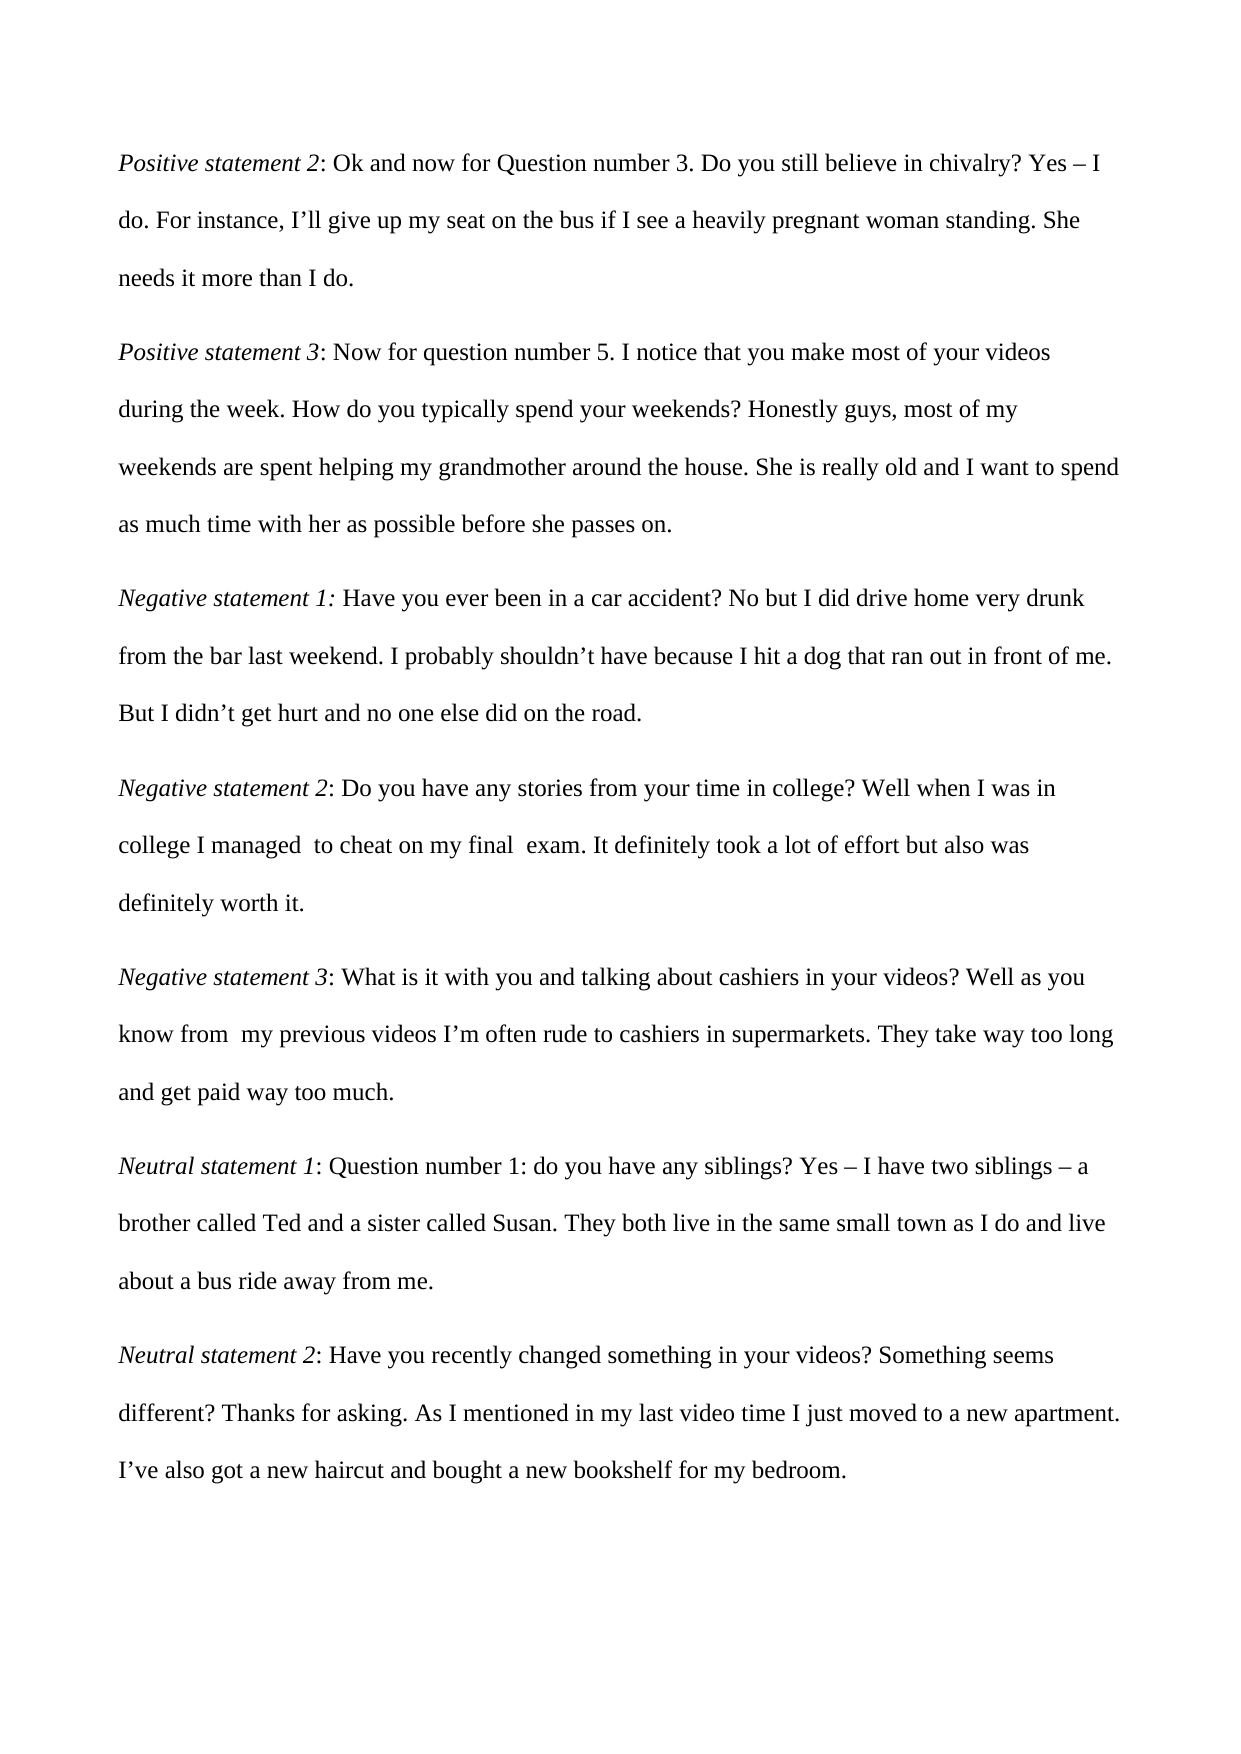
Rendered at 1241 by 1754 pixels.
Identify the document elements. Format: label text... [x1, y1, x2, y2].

text Positive statement 2: Ok and now for Question number 3. Do you still believe in chivalry? Yes – I do. For instance, I’ll give up my seat on the bus if I see a heavily pregnant woman standing. She needs it more than I do. [118, 148, 1122, 291]
text Neutral statement 1: Question number 1: do you have any siblings? Yes – I have two siblings – a brother called Ted and a sister called Susan. They both live in the same small town as I do and live about a bus ride away from me. [118, 1151, 1122, 1295]
text Negative statement 3: What is it with you and talking about cashiers in your videos? Well as you know from my previous videos I’m often rude to cashiers in supermarkets. They take way too long and get paid way too much. [118, 962, 1122, 1106]
text Positive statement 3: Now for question number 5. I notice that you make most of your videos during the week. How do you typically spend your weekends? Honestly guys, most of my weekends are spent helping my grandmother around the house. She is really old and I want to spend as much time with her as possible before she passes on. [118, 337, 1122, 538]
text Neutral statement 2: Have you recently changed something in your videos? Something seems different? Thanks for asking. As I mentioned in my last video time I just moved to a new apartment. I’ve also got a new haircut and bought a new bookshelf for my bedroom. [118, 1340, 1122, 1484]
text Negative statement 2: Do you have any stories from your time in college? Well when I was in college I managed to cheat on my final exam. It definitely took a lot of effort but also was definitely worth it. [118, 773, 1122, 916]
text Negative statement 1: Have you ever been in a car accident? No but I did drive home very drunk from the bar last weekend. I probably shouldn’t have because I hit a dog that ran out in front of me. But I didn’t get hurt and no one else did on the road. [118, 583, 1122, 727]
